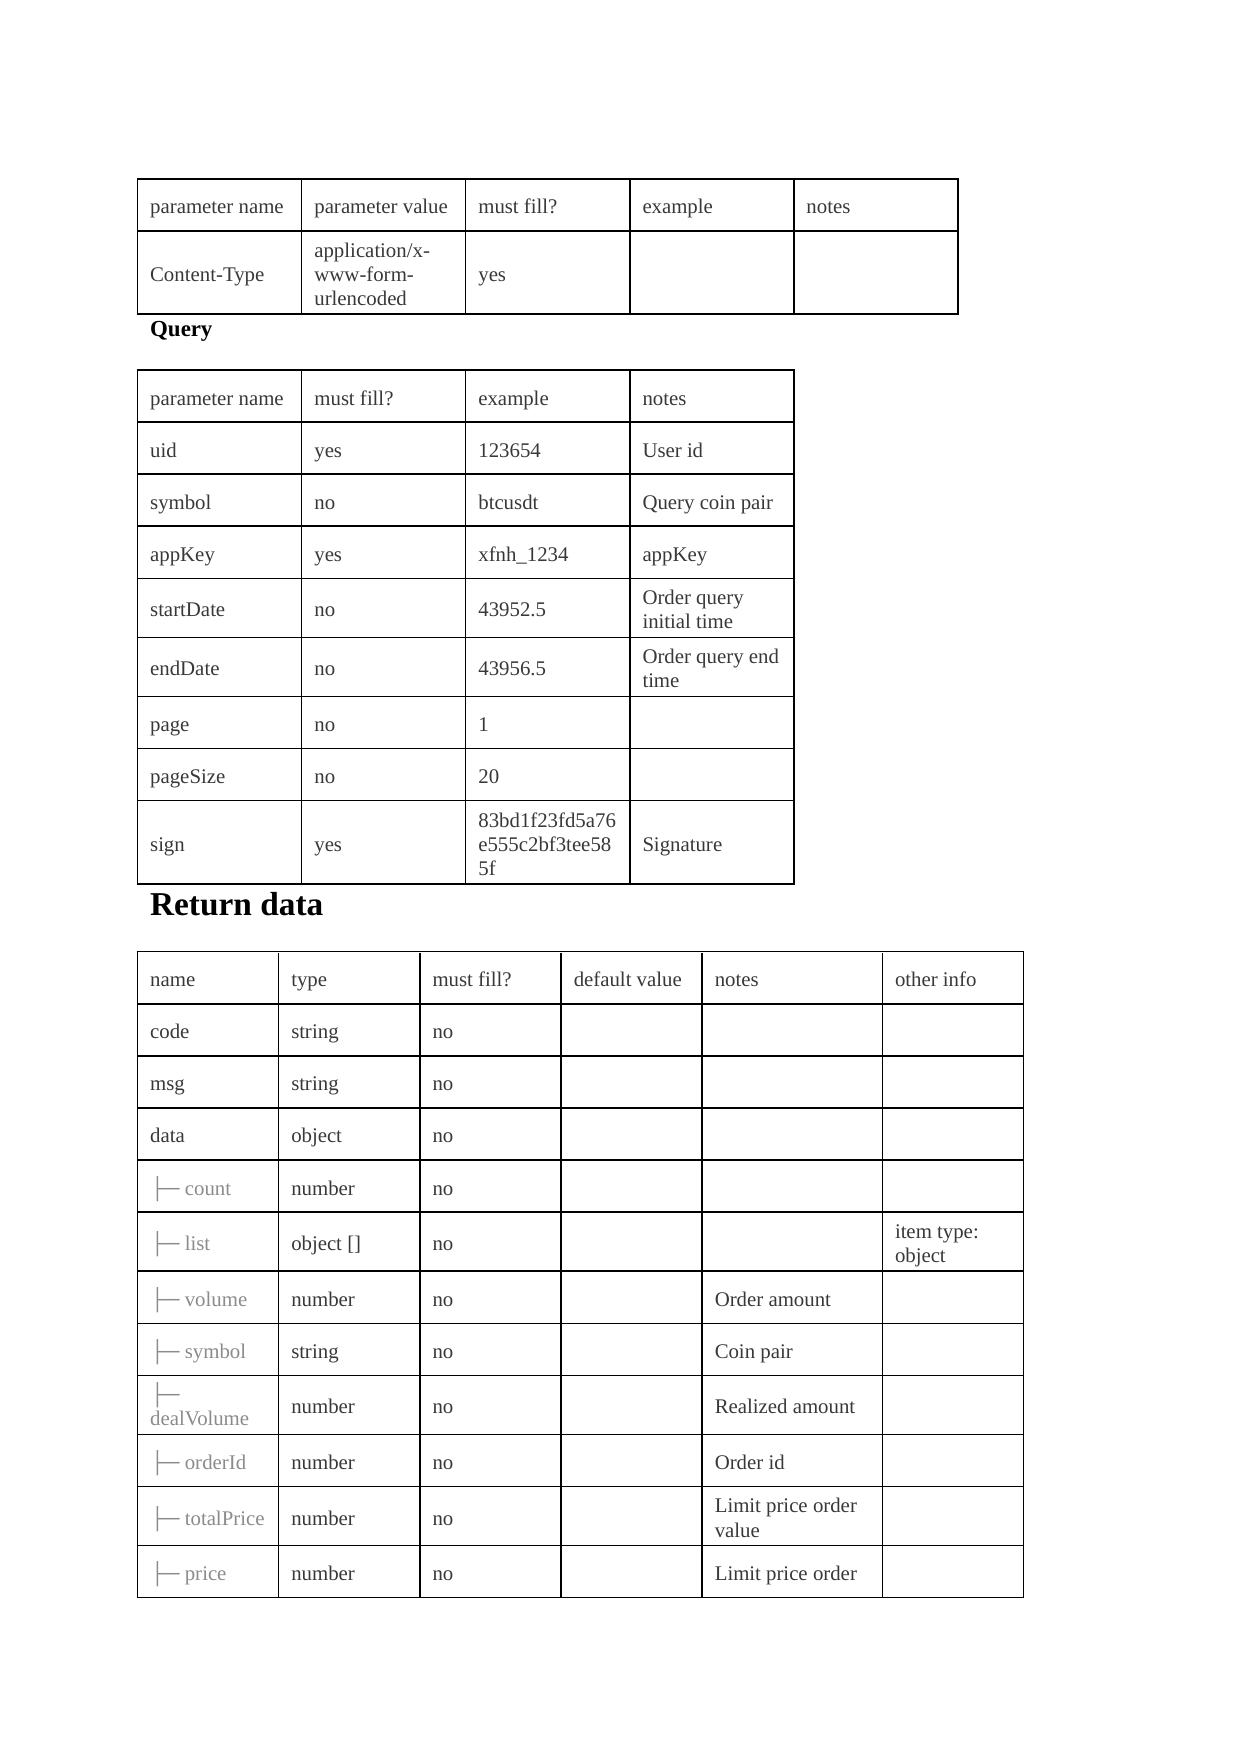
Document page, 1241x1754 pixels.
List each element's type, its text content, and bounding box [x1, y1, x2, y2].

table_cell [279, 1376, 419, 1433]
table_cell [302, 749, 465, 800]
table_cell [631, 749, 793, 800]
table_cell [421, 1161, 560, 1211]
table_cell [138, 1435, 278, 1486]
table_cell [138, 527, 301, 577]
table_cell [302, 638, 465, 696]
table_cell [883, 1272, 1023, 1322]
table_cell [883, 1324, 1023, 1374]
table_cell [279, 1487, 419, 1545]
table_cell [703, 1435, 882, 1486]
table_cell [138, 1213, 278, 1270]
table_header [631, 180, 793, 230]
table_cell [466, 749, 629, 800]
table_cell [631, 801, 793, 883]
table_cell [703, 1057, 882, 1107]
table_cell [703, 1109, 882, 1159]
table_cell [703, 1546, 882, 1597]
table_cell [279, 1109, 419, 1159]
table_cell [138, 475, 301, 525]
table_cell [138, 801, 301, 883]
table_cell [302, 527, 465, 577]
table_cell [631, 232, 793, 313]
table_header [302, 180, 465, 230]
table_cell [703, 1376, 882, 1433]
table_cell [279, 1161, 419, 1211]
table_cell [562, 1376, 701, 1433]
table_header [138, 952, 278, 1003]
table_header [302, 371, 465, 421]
text Query [150, 315, 1090, 341]
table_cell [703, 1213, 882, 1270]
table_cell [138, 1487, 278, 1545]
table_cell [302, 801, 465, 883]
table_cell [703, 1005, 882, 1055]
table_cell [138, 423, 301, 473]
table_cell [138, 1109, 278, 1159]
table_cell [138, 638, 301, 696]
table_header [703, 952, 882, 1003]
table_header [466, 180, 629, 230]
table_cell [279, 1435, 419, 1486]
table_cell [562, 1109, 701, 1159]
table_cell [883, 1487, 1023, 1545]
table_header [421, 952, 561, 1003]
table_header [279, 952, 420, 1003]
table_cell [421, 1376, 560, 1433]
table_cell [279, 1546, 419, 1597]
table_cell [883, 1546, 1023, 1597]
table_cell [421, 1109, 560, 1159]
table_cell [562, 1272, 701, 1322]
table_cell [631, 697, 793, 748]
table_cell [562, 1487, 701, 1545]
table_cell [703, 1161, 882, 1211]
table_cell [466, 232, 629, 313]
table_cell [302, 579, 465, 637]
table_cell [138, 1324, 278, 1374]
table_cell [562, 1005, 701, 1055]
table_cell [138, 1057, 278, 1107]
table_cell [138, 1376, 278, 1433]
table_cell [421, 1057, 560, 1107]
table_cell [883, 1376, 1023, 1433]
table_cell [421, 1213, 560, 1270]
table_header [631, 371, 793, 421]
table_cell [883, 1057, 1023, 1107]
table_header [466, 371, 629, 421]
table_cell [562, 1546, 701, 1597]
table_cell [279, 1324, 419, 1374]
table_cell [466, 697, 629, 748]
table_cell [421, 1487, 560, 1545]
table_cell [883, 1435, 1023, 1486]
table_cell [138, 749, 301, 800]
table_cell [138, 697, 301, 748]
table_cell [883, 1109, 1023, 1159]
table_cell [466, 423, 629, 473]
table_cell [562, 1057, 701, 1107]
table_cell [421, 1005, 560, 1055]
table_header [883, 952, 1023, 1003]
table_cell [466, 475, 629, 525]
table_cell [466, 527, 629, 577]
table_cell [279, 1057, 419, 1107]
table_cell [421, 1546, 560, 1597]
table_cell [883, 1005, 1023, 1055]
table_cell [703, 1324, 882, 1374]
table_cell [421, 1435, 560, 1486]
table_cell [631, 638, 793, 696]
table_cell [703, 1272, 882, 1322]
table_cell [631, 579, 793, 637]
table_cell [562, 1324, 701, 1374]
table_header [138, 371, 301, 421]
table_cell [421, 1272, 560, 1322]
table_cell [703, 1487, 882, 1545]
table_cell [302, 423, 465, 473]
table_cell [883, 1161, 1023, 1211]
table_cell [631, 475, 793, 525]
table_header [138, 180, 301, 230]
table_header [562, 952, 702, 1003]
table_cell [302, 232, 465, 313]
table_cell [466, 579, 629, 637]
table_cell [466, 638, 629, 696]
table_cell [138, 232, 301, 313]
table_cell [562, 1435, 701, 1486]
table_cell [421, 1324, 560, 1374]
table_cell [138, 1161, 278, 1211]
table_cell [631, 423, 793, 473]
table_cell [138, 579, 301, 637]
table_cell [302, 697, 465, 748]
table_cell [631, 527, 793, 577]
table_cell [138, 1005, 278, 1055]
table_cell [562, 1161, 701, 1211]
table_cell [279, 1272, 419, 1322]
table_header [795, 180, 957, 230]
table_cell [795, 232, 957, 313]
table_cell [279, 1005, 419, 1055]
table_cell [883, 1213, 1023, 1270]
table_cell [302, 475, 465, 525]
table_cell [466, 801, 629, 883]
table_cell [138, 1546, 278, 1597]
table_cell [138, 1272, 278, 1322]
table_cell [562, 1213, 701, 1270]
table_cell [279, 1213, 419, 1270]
